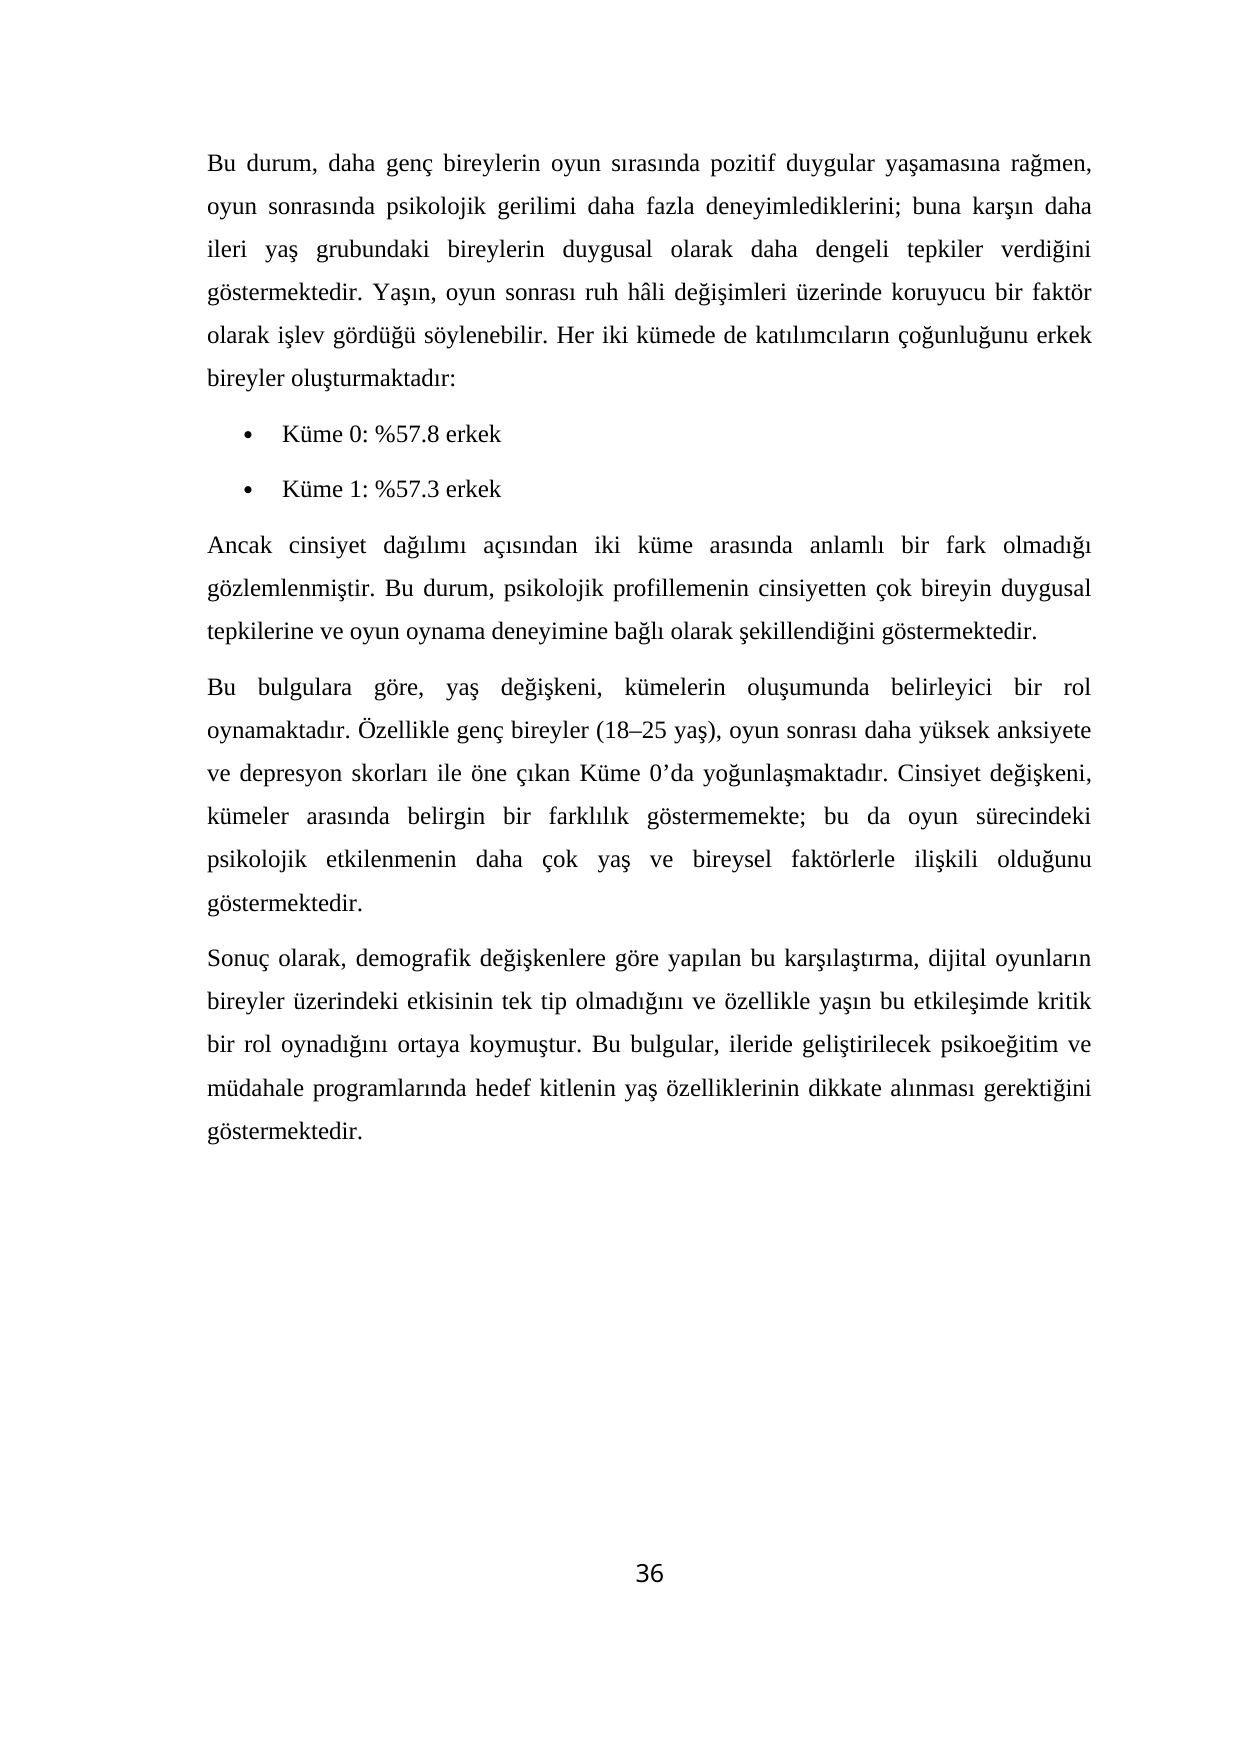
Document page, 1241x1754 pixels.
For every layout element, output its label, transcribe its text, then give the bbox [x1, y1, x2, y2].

list Küme 1: %57.3 erkek [244, 474, 1092, 503]
text Sonuç olarak, demografik değişkenlere göre yapılan bu karşılaştırma, dijital oyunların bireyler üzerindeki etkisinin tek tip olmadığını ve özellikle yaşın bu etkileşimde kritik bir rol oynadığını ortaya koymuştur. Bu bulgular, ileride geliştirilecek psikoeğitim ve müdahale programlarında hedef kitlenin yaş özelliklerinin dikkate alınması gerektiğini göstermektedir. [207, 943, 1092, 1144]
text Bu durum, daha genç bireylerin oyun sırasında pozitif duygular yaşamasına rağmen, oyun sonrasında psikolojik gerilimi daha fazla deneyimlediklerini; buna karşın daha ileri yaş grubundaki bireylerin duygusal olarak daha dengeli tepkiler verdiğini göstermektedir. Yaşın, oyun sonrası ruh hâli değişimleri üzerinde koruyucu bir faktör olarak işlev gördüğü söylenebilir. Her iki kümede de katılımcıların çoğunluğunu erkek bireyler oluşturmaktadır: [207, 148, 1092, 392]
text Ancak cinsiyet dağılımı açısından iki küme arasında anlamlı bir fark olmadığı gözlemlenmiştir. Bu durum, psikolojik profillemenin cinsiyetten çok bireyin duygusal tepkilerine ve oyun oynama deneyimine bağlı olarak şekillendiğini göstermektedir. [207, 530, 1092, 645]
list Küme 0: %57.8 erkek [244, 419, 1092, 448]
text Bu bulgulara göre, yaş değişkeni, kümelerin oluşumunda belirleyici bir rol oynamaktadır. Özellikle genç bireyler (18–25 yaş), oyun sonrası daha yüksek anksiyete ve depresyon skorları ile öne çıkan Küme 0’da yoğunlaşmaktadır. Cinsiyet değişkeni, kümeler arasında belirgin bir farklılık göstermemekte; bu da oyun sürecindeki psikolojik etkilenmenin daha çok yaş ve bireysel faktörlerle ilişkili olduğunu göstermektedir. [207, 672, 1092, 916]
